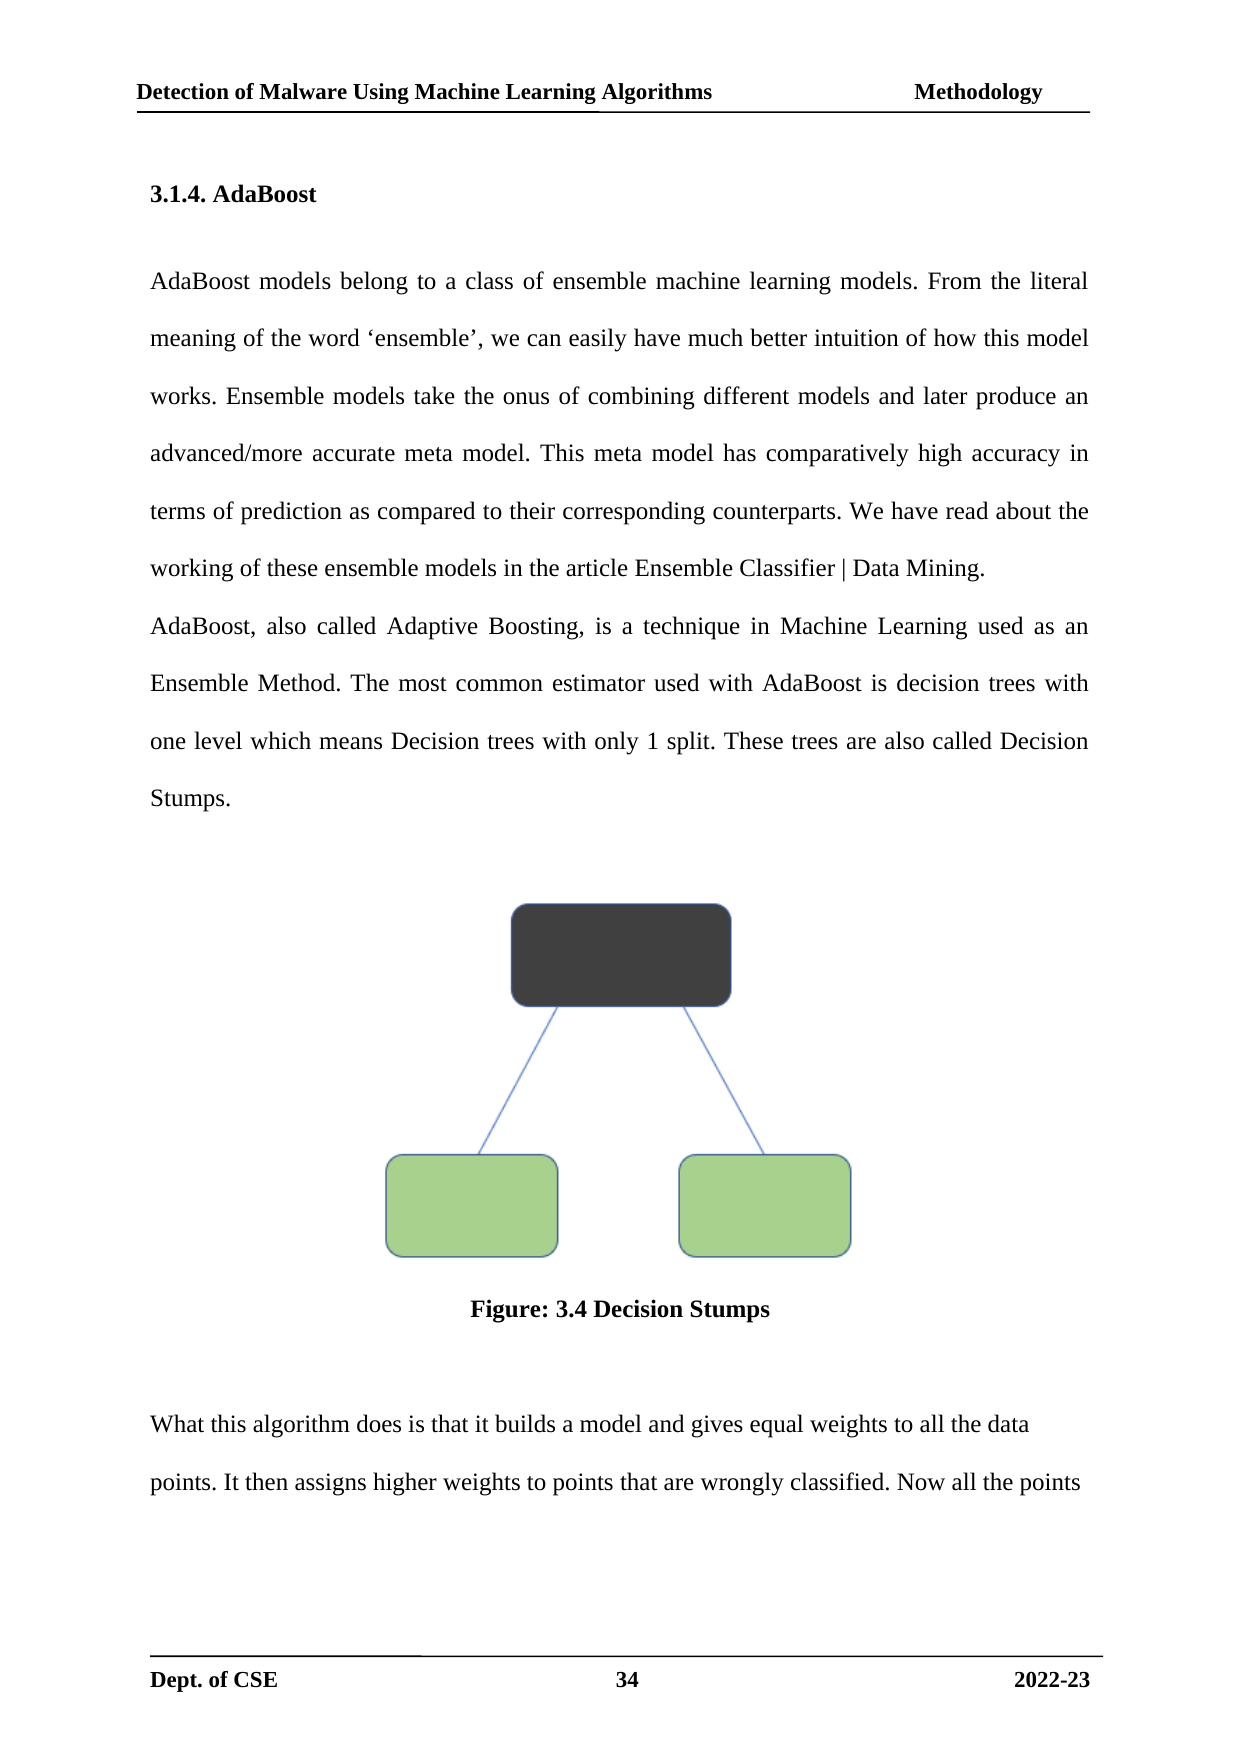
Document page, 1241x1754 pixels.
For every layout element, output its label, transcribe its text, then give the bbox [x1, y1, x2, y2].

text AdaBoost models belong to a class of ensemble machine learning models. From the literal meaning of the word ‘ensemble’, we can easily have much better intuition of how this model works. Ensemble models take the onus of combining different models and later produce an advanced/more accurate meta model. This meta model has comparatively high accuracy in terms of prediction as compared to their corresponding counterparts. We have read about the working of these ensemble models in the article Ensemble Classifier | Data Mining. [150, 266, 1090, 582]
picture [366, 898, 874, 1269]
text Figure: 3.4 Decision Stumps [150, 1294, 1090, 1323]
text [150, 1409, 1090, 1496]
text 3.1.4. AdaBoost [150, 179, 1090, 208]
text AdaBoost, also called Adaptive Boosting, is a technique in Machine Learning used as an Ensemble Method. The most common estimator used with AdaBoost is decision trees with one level which means Decision trees with only 1 split. These trees are also called Decision Stumps. [150, 611, 1090, 812]
